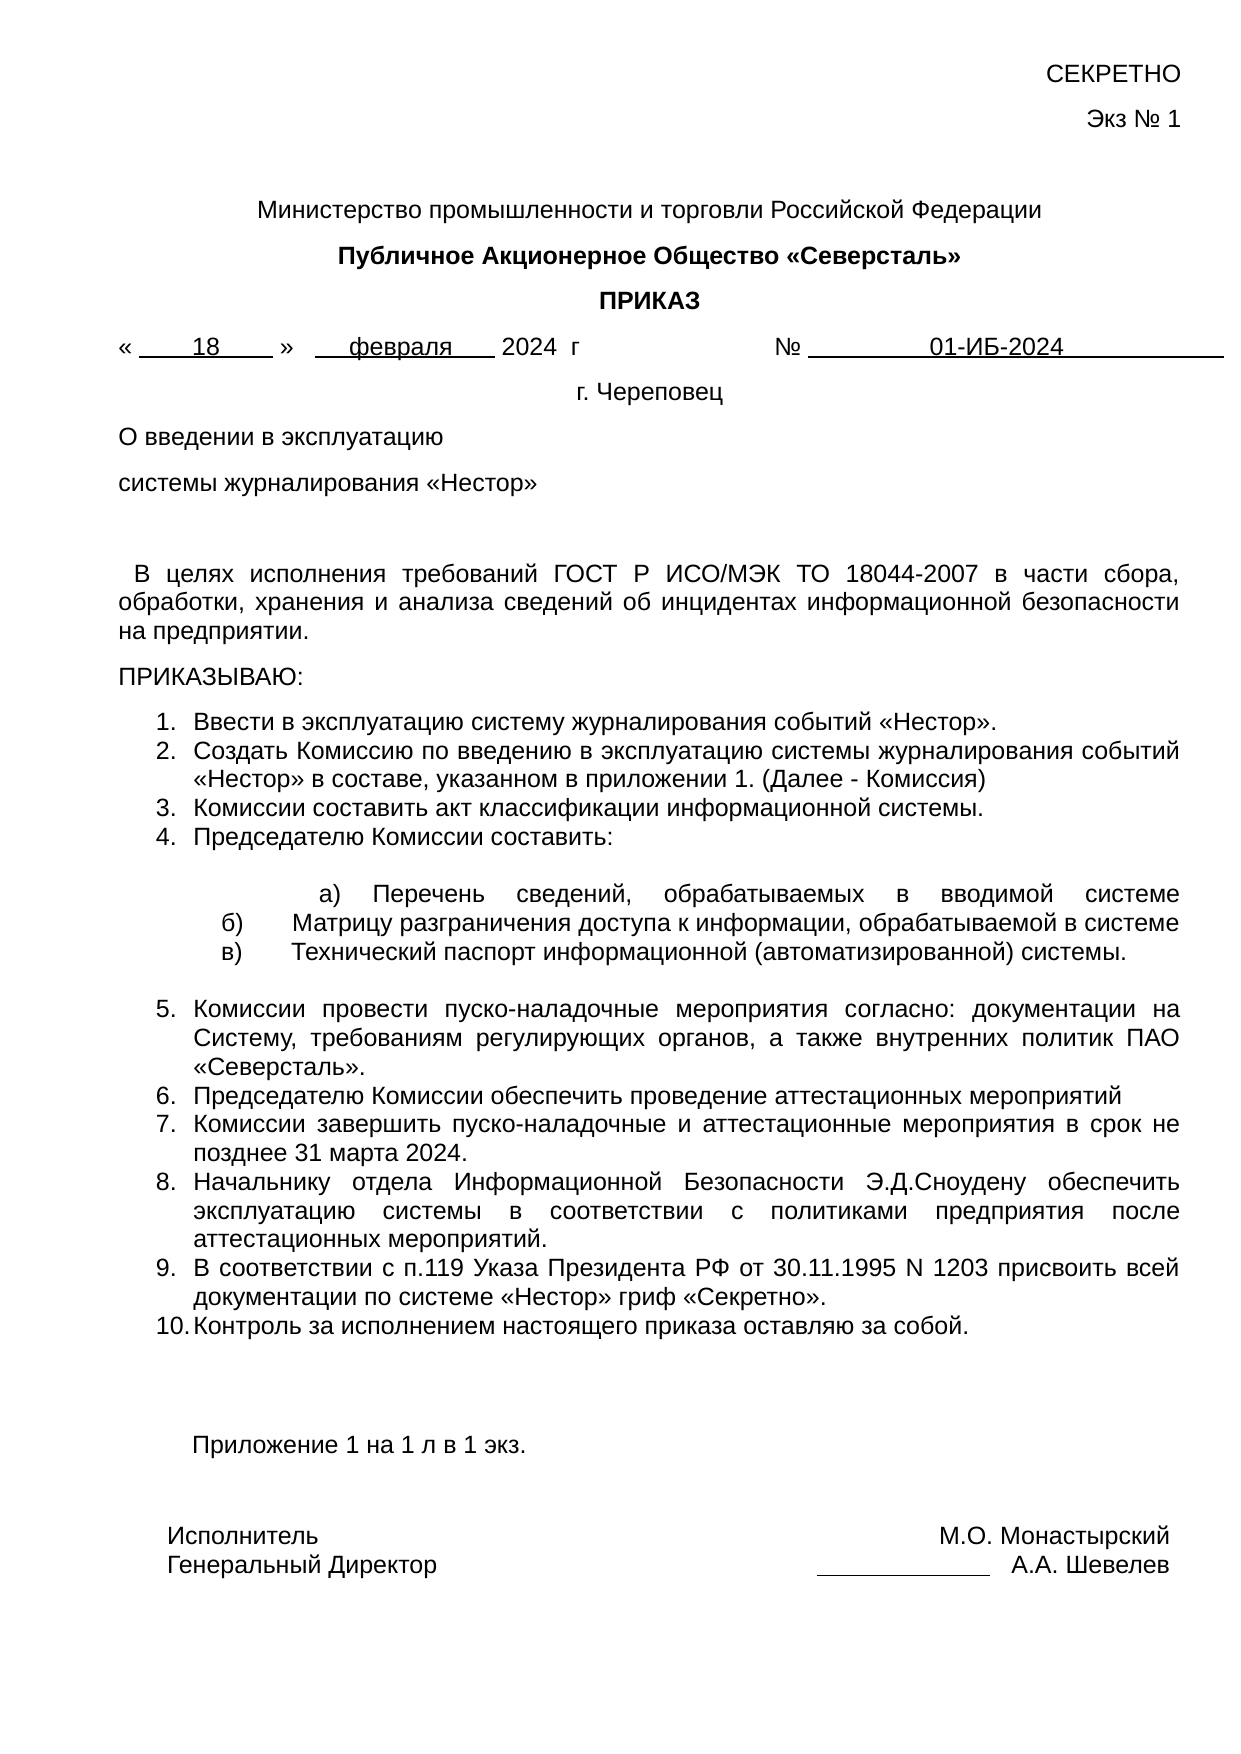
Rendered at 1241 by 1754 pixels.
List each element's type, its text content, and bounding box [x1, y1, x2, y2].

text В целях исполнения требований ГОСТ Р ИСО/МЭК ТО 18044-2007 в части сбора, обработки, хранения и анализа сведений об инцидентах информационной безопасности на предприятии. [118, 559, 1181, 645]
text « 18 » февраля 2024 г № 01-ИБ-2024 [118, 332, 1181, 360]
text Публичное Акционерное Общество «Северсталь» [118, 241, 1181, 269]
list Комиссии завершить пуско-наладочные и аттестационные мероприятия в срок не позднее 31 марта 2024. [156, 1109, 1181, 1167]
list Начальнику отдела Информационной Безопасности Э.Д.Сноудену обеспечить эксплуатацию системы в соответствии с политиками предприятия после аттестационных мероприятий. [156, 1167, 1181, 1253]
list Комиссии провести пуско-наладочные мероприятия согласно: документации на Систему, требованиям регулирующих органов, а также внутренних политик ПАО «Северсталь». [156, 994, 1181, 1081]
text г. Череповец [118, 377, 1181, 406]
list Контроль за исполнением настоящего приказа оставляю за собой. [156, 1311, 1181, 1339]
text О введении в эксплуатацию [118, 422, 1181, 451]
list в) Технический паспорт информационной (автоматизированной) системы. [193, 937, 1181, 966]
list В соответствии с п.119 Указа Президента РФ от 30.11.1995 N 1203 присвоить всей документации по системе «Нестор» гриф «Секретно». [156, 1253, 1181, 1311]
text Приложение 1 на 1 л в 1 экз. [192, 1430, 1181, 1459]
list а) Перечень сведений, обрабатываемых в вводимой системе б) Матрицу разграничения доступа к информации, обрабатываемой в системе [193, 851, 1181, 937]
text системы журналирования «Нестор» [118, 468, 1181, 497]
table_header М.О. Монастырский [668, 1521, 1181, 1550]
list Создать Комиссию по введению в эксплуатацию системы журналирования событий «Нестор» в составе, указанном в приложении 1. (Далее - Комиссия) [156, 736, 1181, 793]
list Комиссии составить акт классификации информационной системы. [156, 793, 1181, 822]
table_cell А.А. Шевелев [668, 1550, 1181, 1579]
table_header Исполнитель [156, 1521, 668, 1550]
list Председателю Комиссии составить: [156, 822, 1181, 851]
table_cell Генеральный Директор [156, 1550, 668, 1579]
text СЕКРЕТНО [118, 59, 1181, 88]
list Председателю Комиссии обеспечить проведение аттестационных мероприятий [156, 1081, 1181, 1109]
text Министерство промышленности и торговли Российской Федерации [118, 195, 1181, 224]
list Ввести в эксплуатацию систему журналирования событий «Нестор». [156, 707, 1181, 736]
text ПРИКАЗЫВАЮ: [118, 662, 1181, 690]
text ПРИКАЗ [118, 286, 1181, 315]
text Экз № 1 [118, 104, 1181, 133]
